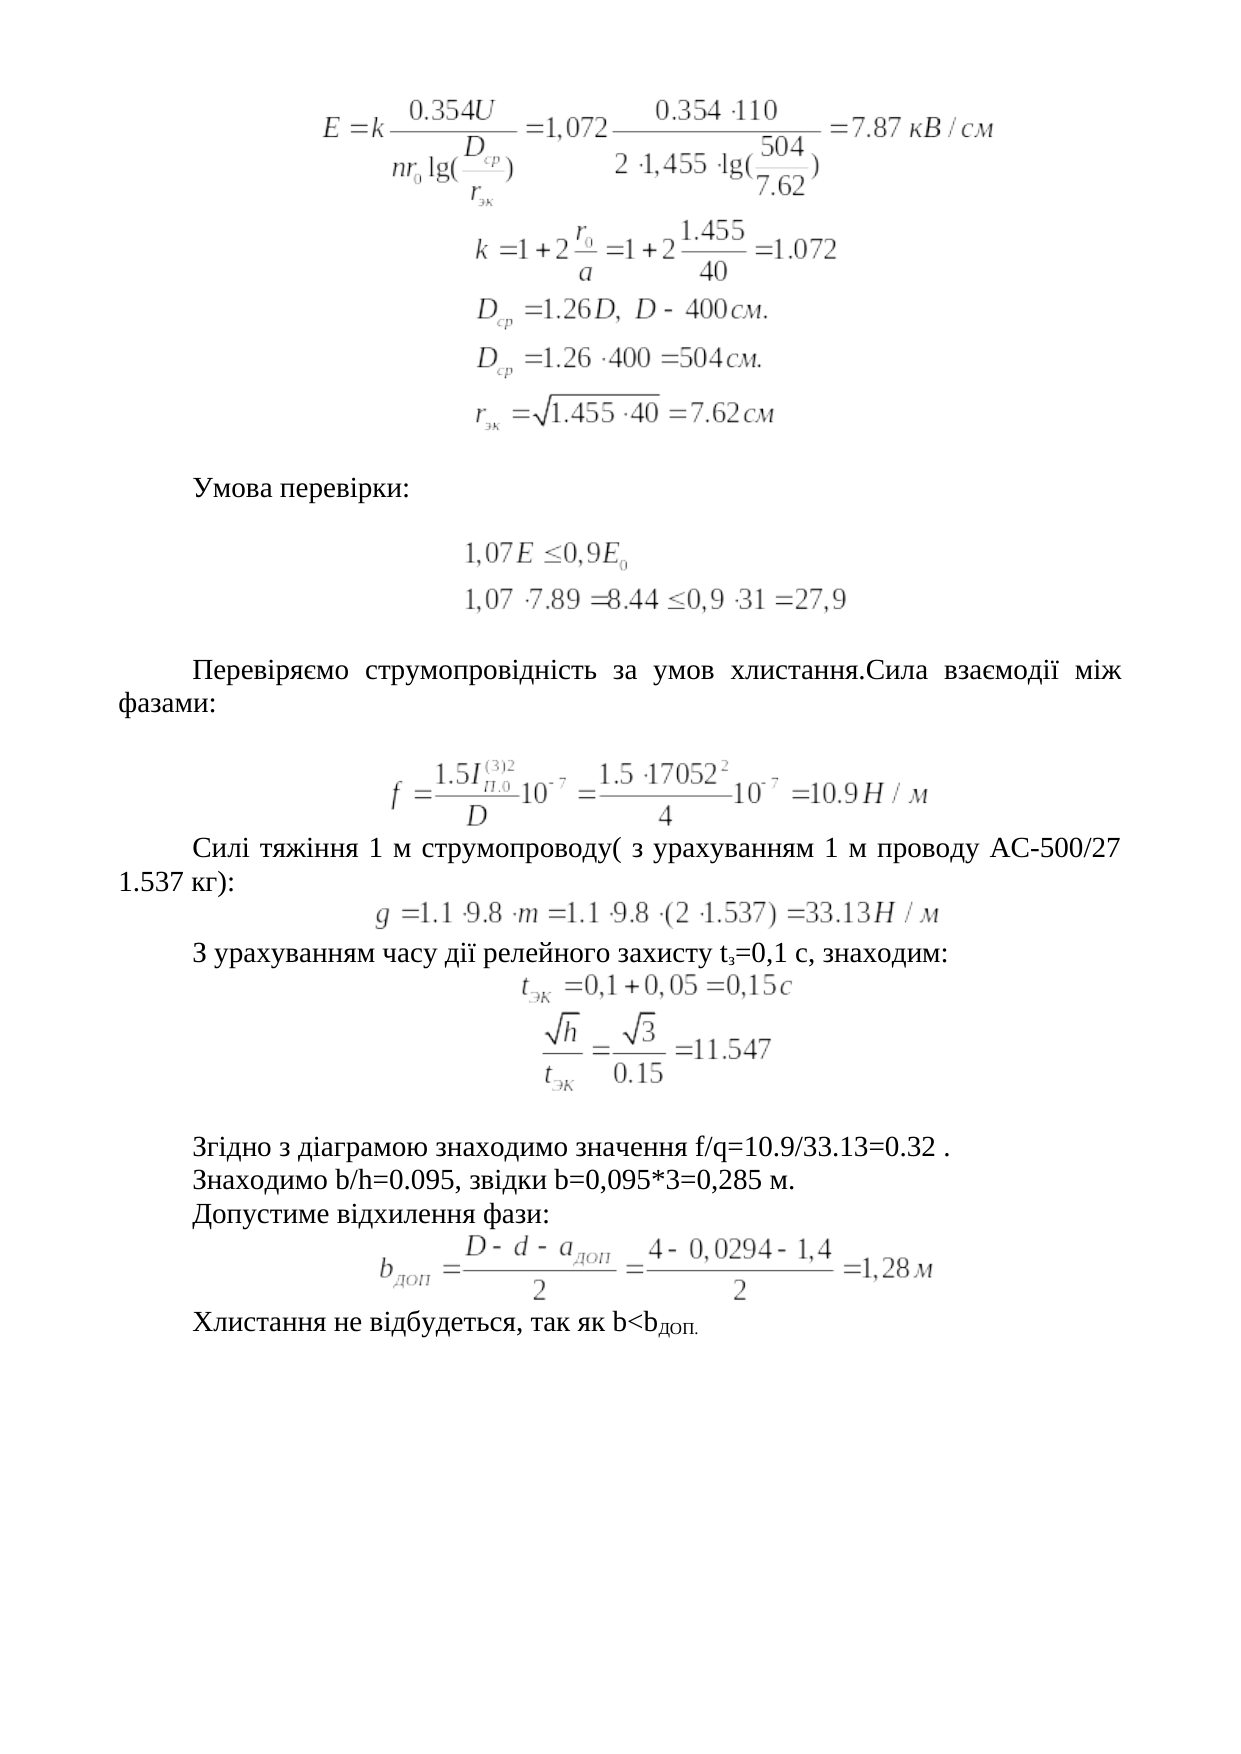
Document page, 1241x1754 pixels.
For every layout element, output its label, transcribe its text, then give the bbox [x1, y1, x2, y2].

text Силі тяжіння 1 м струмопроводу( з урахуванням 1 м проводу АС-500/27 1.537 кг): [118, 831, 1122, 898]
text Умова перевірки: [118, 470, 1122, 503]
text Перевіряємо струмопровідність за умов хлистання.Сила взаємодії між фазами: [118, 652, 1122, 719]
text Згідно з діаграмою знаходимо значення f/q=10.9/33.13=0.32 . [118, 1129, 1122, 1162]
text З урахуванням часу дії релейного захисту tз=0,1 с, знаходим: [118, 935, 1122, 969]
text Знаходимо b/h=0.095, звідки b=0,095*3=0,285 м. [118, 1162, 1122, 1196]
text Хлистання не відбудеться, так як b<bДОП. [118, 1304, 1122, 1338]
text Допустиме відхилення фази: [118, 1196, 1122, 1229]
